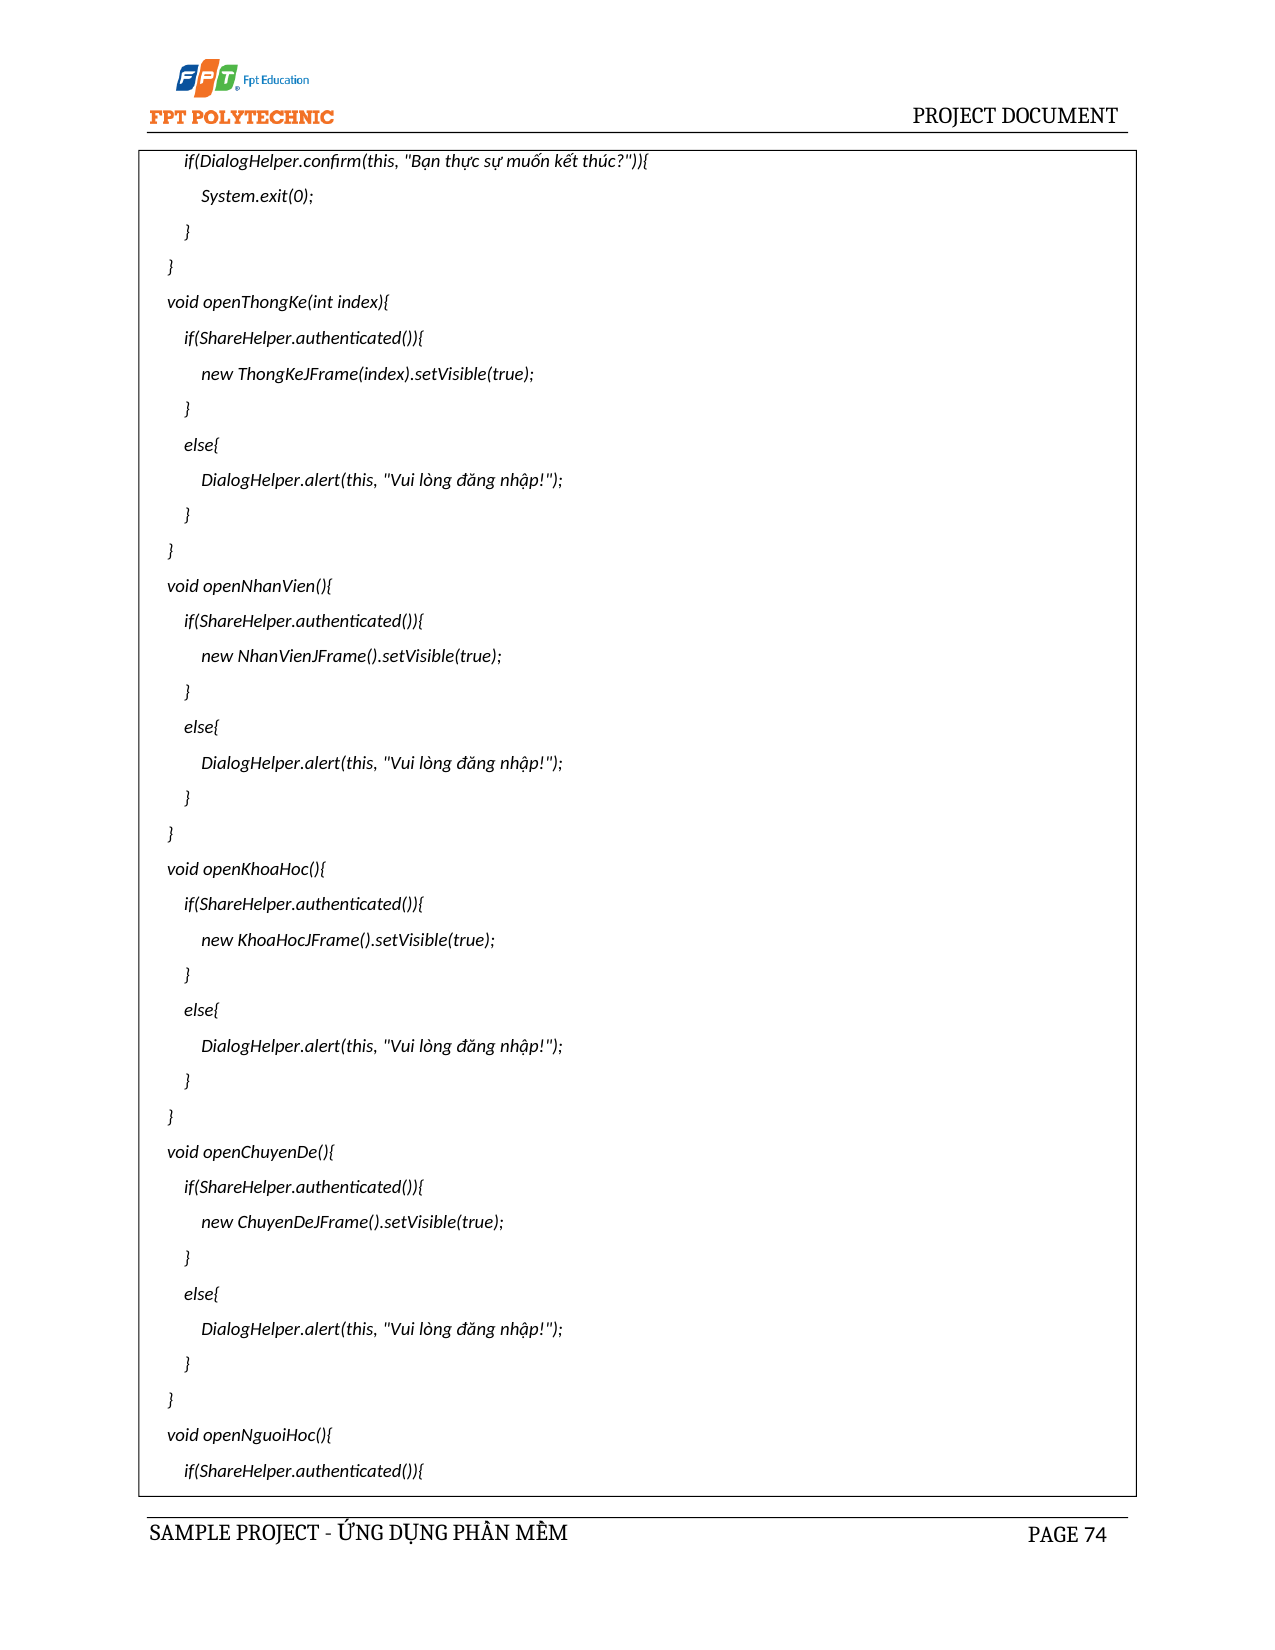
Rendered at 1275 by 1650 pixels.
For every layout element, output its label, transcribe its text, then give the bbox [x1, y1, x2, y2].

text } [167, 539, 1148, 562]
text DialogHelper.alert(this, "Vui lòng đăng nhập!"); [201, 1317, 1148, 1340]
text } [184, 1246, 1148, 1269]
text } [184, 1352, 1148, 1375]
text new KhoaHocJFrame().setVisible(true); [201, 928, 1148, 951]
text else{ [184, 999, 1148, 1022]
text else{ [184, 1282, 1148, 1304]
text DialogHelper.alert(this, "Vui lòng đăng nhập!"); [201, 468, 1148, 491]
text } [167, 1105, 1148, 1128]
text } [184, 503, 1148, 526]
text } [184, 1070, 1148, 1093]
text DialogHelper.alert(this, "Vui lòng đăng nhập!"); [201, 1034, 1148, 1057]
text void openThongKe(int index){ if(ShareHelper.authenticated()){ [167, 291, 553, 349]
text } [184, 963, 1148, 986]
text new ChuyenDeJFrame().setVisible(true); [201, 1211, 1148, 1234]
text void openNguoiHoc(){ if(ShareHelper.authenticated()){ [167, 1423, 553, 1482]
text void openKhoaHoc(){ if(ShareHelper.authenticated()){ [167, 857, 553, 915]
text new ThongKeJFrame(index).setVisible(true); [201, 362, 1148, 384]
text } [184, 397, 1148, 420]
text } [167, 1388, 1148, 1411]
text } [184, 786, 1148, 809]
text } [167, 822, 1148, 845]
text new NhanVienJFrame().setVisible(true); [201, 644, 1148, 667]
text else{ [184, 715, 1148, 738]
text if(DialogHelper.confirm(this, "Bạn thực sự muốn kết thúc?")){ System.exit(0); [184, 149, 652, 208]
text } [167, 256, 1148, 278]
text void openChuyenDe(){ if(ShareHelper.authenticated()){ [167, 1141, 553, 1198]
text else{ [184, 433, 1148, 456]
text } [184, 680, 1148, 703]
picture [150, 59, 334, 124]
text } [184, 220, 1148, 243]
text void openNhanVien(){ if(ShareHelper.authenticated()){ [167, 574, 553, 632]
text DialogHelper.alert(this, "Vui lòng đăng nhập!"); [201, 751, 1148, 774]
